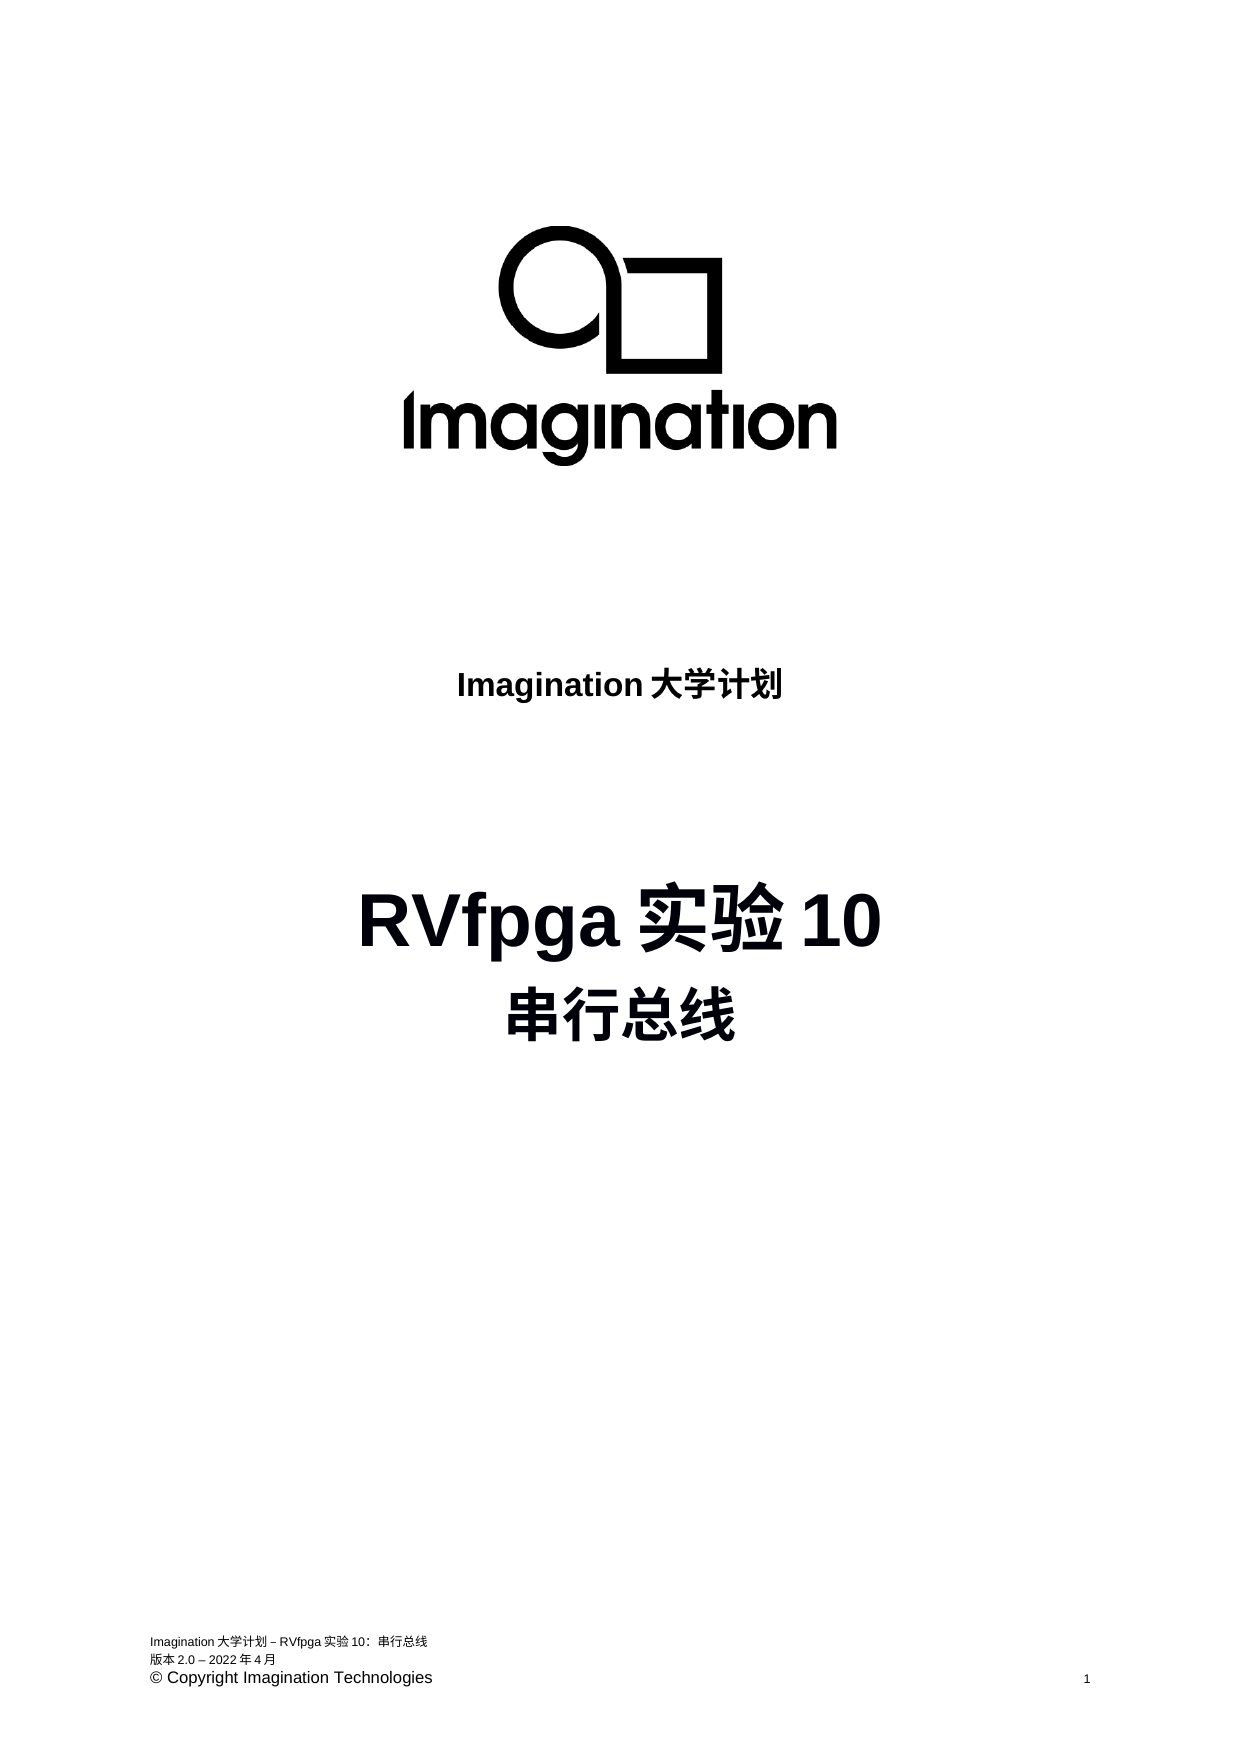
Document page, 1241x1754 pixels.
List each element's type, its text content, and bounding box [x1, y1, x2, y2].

text 串行总线 [150, 968, 1090, 1053]
picture [403, 226, 837, 466]
text RVfpga实验10 [150, 859, 1090, 968]
text Imagination大学计划 [150, 658, 1090, 706]
